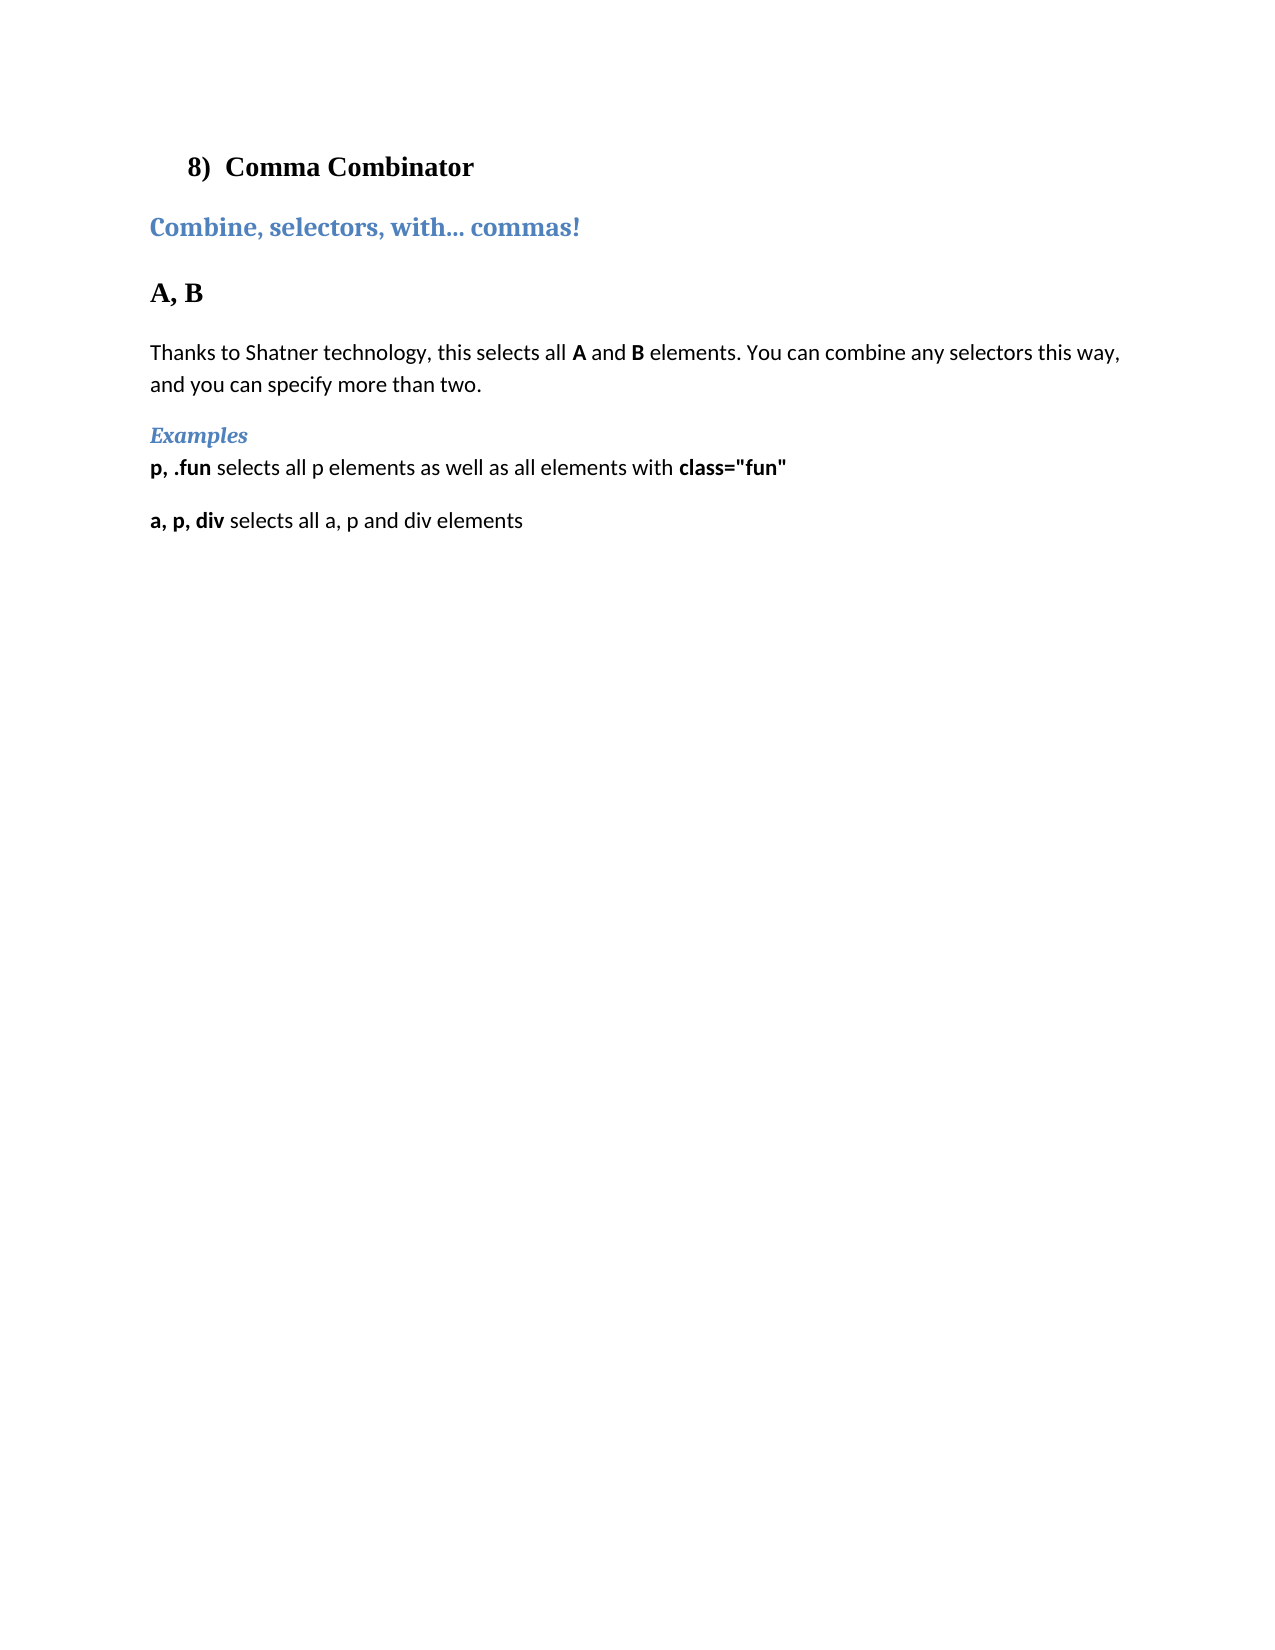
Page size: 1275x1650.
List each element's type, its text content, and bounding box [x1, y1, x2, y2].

subtitle Comma Combinator [187, 150, 1125, 182]
text a, p, div selects all a, p and div elements [150, 506, 1125, 534]
subtitle Combine, selectors, with... commas! [150, 212, 1125, 243]
text p, .fun selects all p elements as well as all elements with class="fun" [150, 453, 1125, 481]
text Thanks to Shatner technology, this selects all A and B elements. You can combine any selectors this way, and you can specify more than two. [150, 338, 1125, 398]
subtitle A, B [150, 276, 1125, 309]
subtitle Examples [150, 423, 1125, 449]
